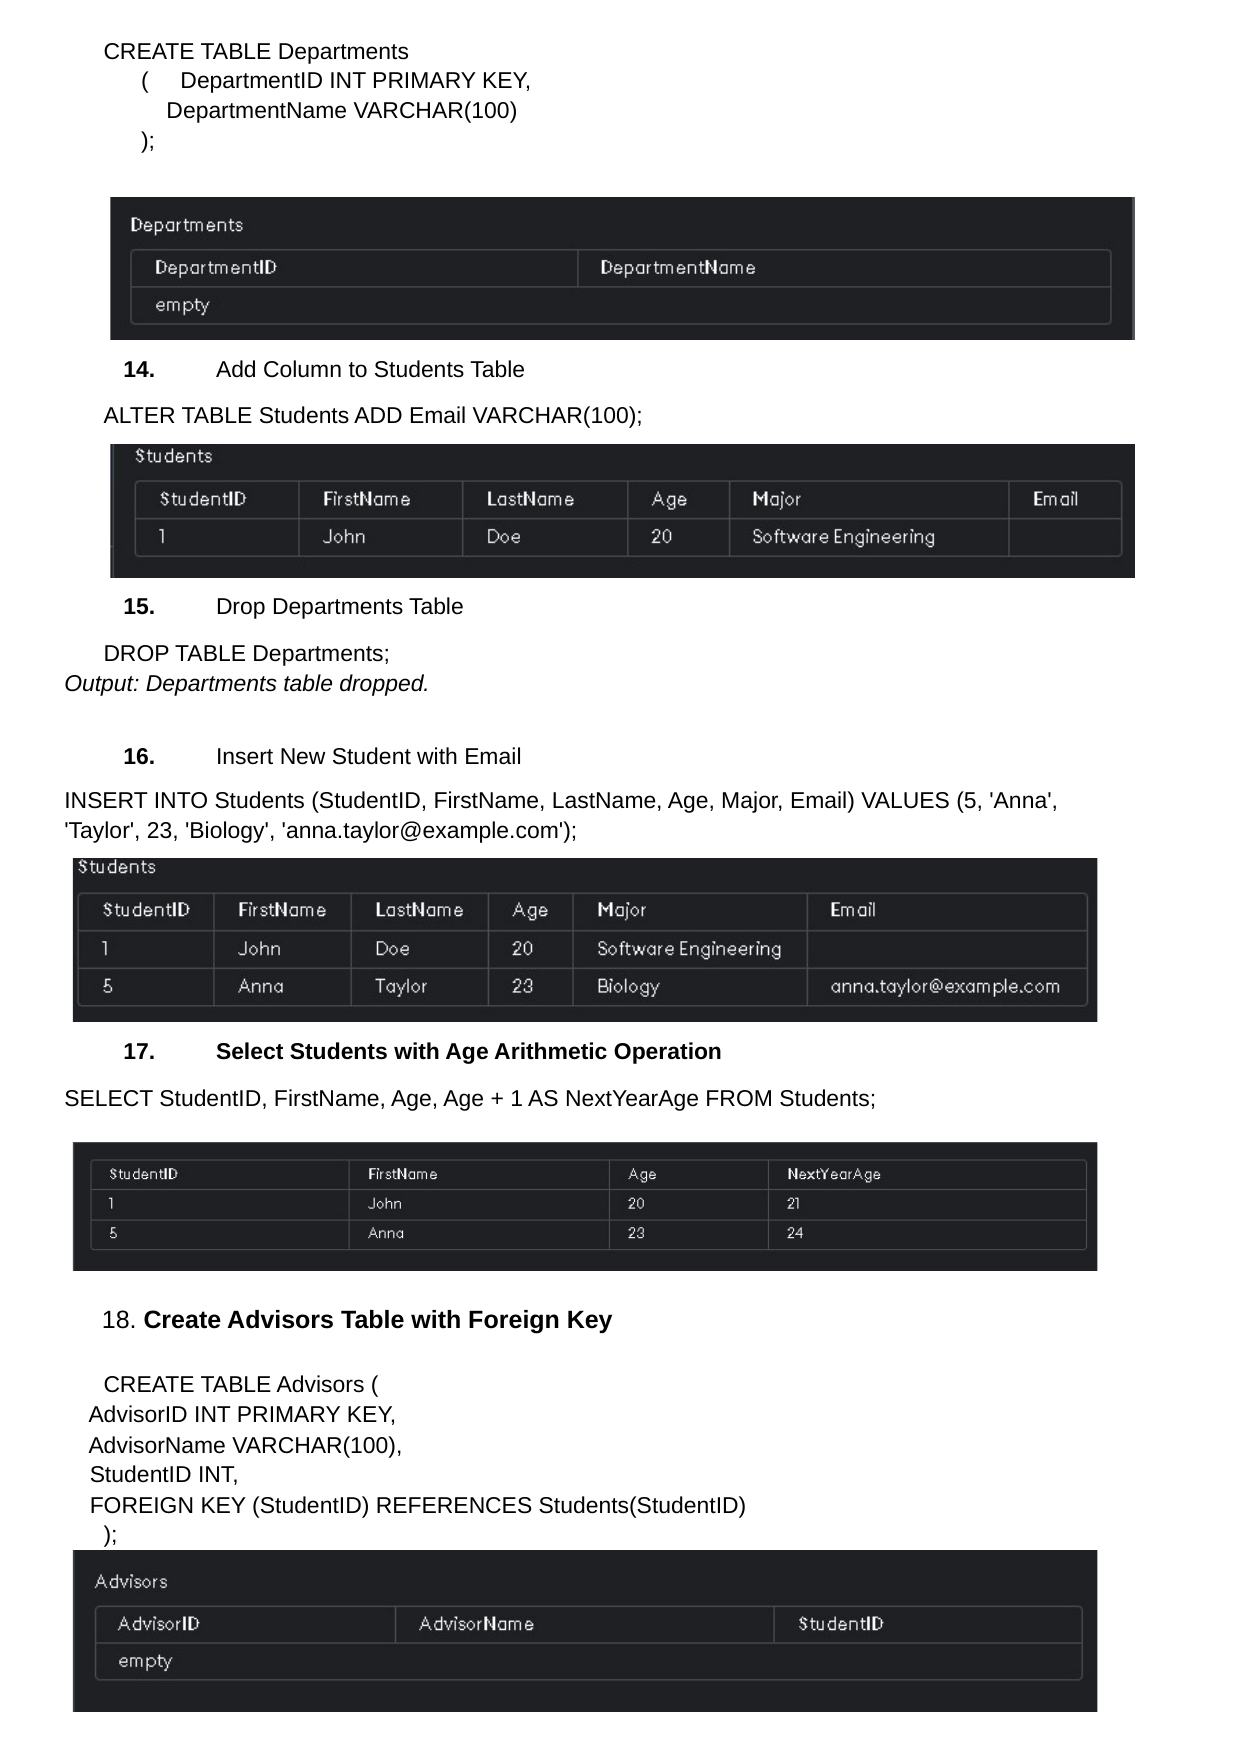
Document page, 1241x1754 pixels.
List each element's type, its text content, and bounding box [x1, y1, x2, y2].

text ); [141, 127, 1135, 153]
list Select Students with Age Arithmetic Operation [86, 1038, 1135, 1064]
text AdvisorName VARCHAR(100), [64, 1432, 1135, 1458]
picture [72, 1550, 1098, 1712]
picture [72, 858, 1098, 1022]
list Insert New Student with Email [86, 743, 1135, 769]
picture [110, 444, 1135, 578]
text INSERT INTO Students (StudentID, FirstName, LastName, Age, Major, Email) VALUES (5, 'Anna', [64, 787, 1135, 813]
text 'Taylor', 23, 'Biology', 'anna.taylor@example.com'); [64, 817, 1135, 843]
text AdvisorID INT PRIMARY KEY, [64, 1401, 1135, 1428]
text SELECT StudentID, FirstName, Age, Age + 1 AS NextYearAge FROM Students; [64, 1085, 1135, 1111]
list Add Column to Students Table [86, 356, 1135, 382]
text CREATE TABLE Advisors ( [103, 1371, 1135, 1398]
text DepartmentName VARCHAR(100) [141, 97, 1135, 124]
text ); [103, 1521, 1135, 1547]
picture [110, 197, 1135, 340]
text Output: Departments table dropped. [64, 670, 1135, 696]
text StudentID INT, [64, 1461, 1135, 1488]
text ALTER TABLE Students ADD Email VARCHAR(100); [103, 402, 1135, 429]
text DROP TABLE Departments; [103, 640, 1135, 666]
subtitle 18. Create Advisors Table with Foreign Key [102, 1306, 1135, 1334]
text CREATE TABLE Departments ( DepartmentID INT PRIMARY KEY, [103, 38, 572, 94]
text FOREIGN KEY (StudentID) REFERENCES Students(StudentID) [64, 1492, 1135, 1518]
list Drop Departments Table [86, 593, 1135, 619]
picture [72, 1142, 1098, 1271]
